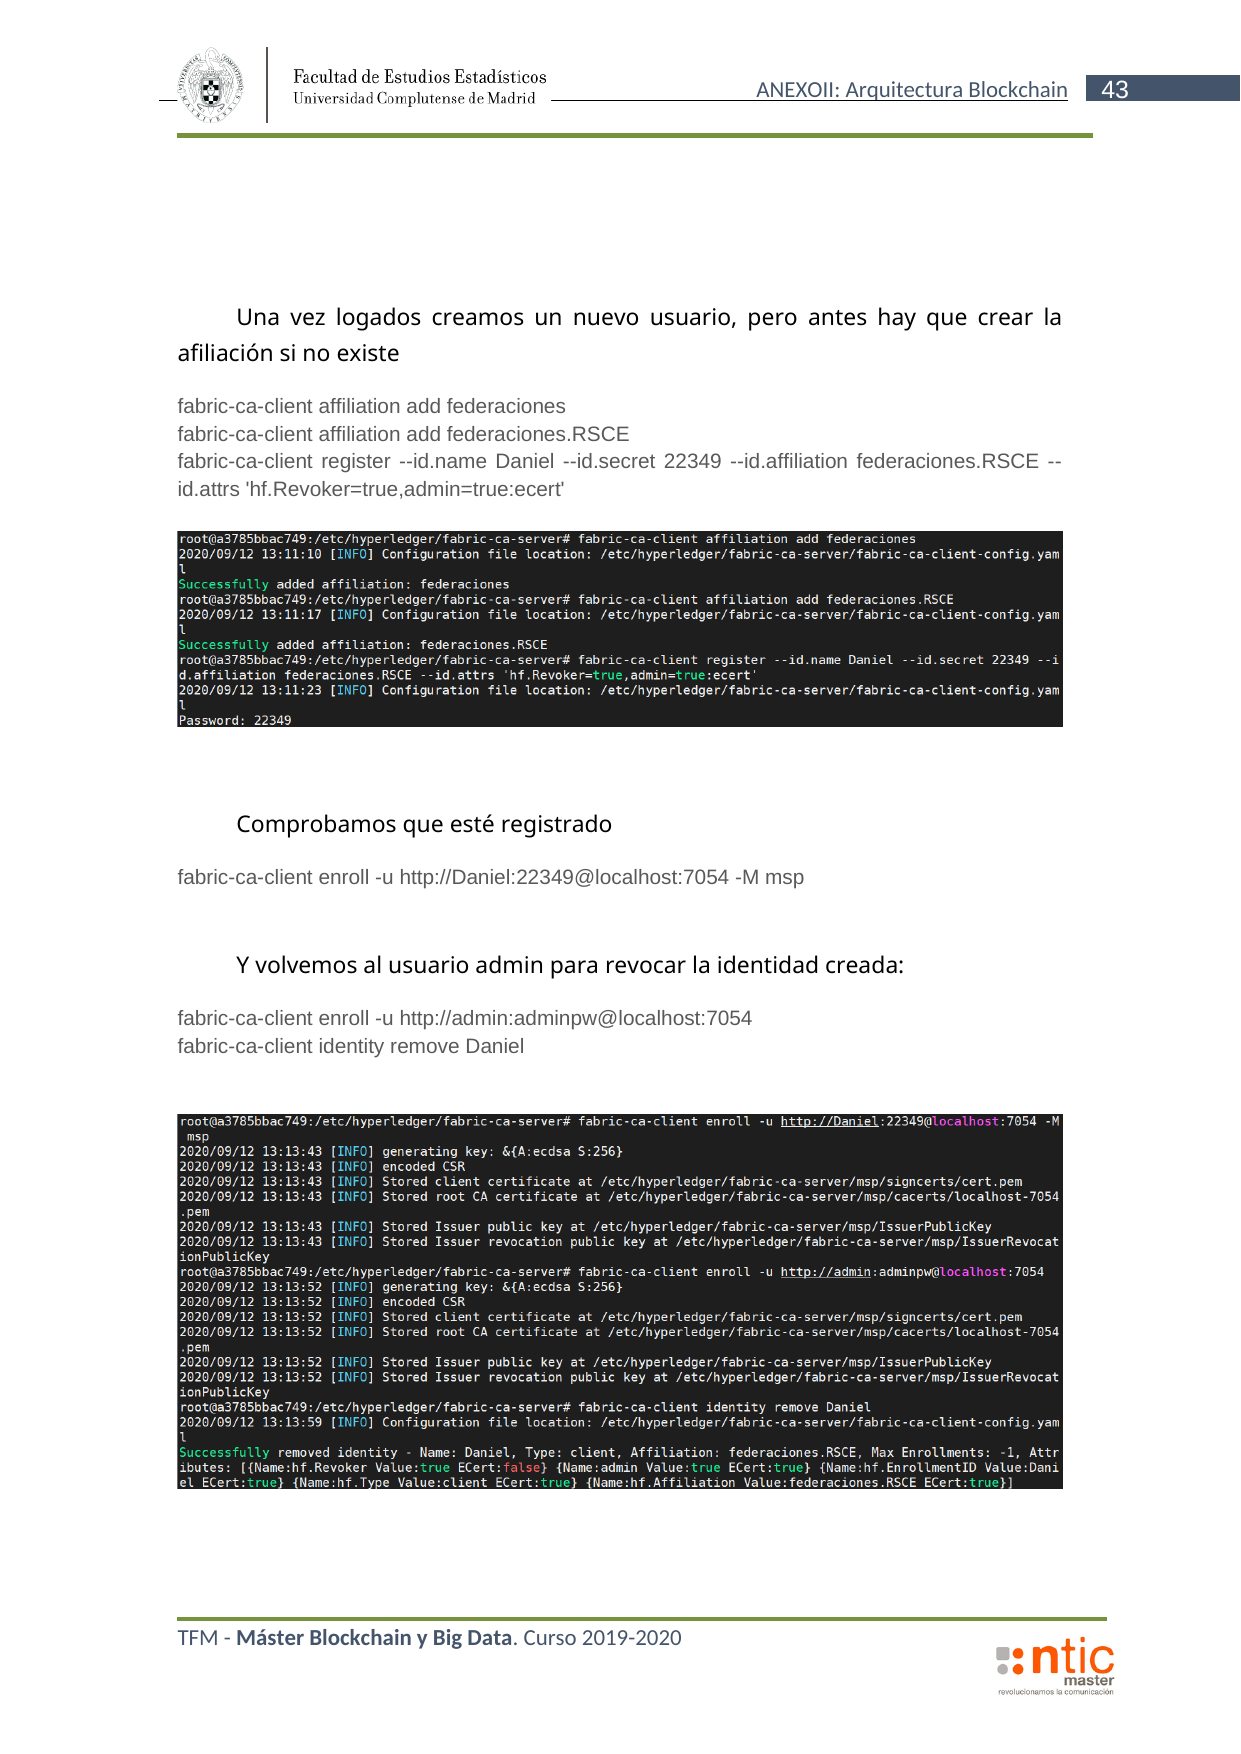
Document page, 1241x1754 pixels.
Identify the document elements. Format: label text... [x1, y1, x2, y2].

text Una vez logados creamos un nuevo usuario, pero antes hay que crear la afiliación si no existe [177, 301, 1063, 368]
text fabric-ca-client identity remove Daniel [177, 1033, 1063, 1057]
picture [177, 531, 1063, 727]
text fabric-ca-client enroll -u http://Daniel:22349@localhost:7054 -M msp [177, 865, 1063, 889]
text fabric-ca-client affiliation add federaciones.RSCE [177, 421, 1063, 445]
picture [177, 1114, 1063, 1489]
text Comprobamos que esté registrado [177, 808, 1063, 839]
text fabric-ca-client affiliation add federaciones [177, 394, 1063, 418]
picture [993, 1604, 1118, 1729]
text fabric-ca-client enroll -u http://admin:adminpw@localhost:7054 [177, 1006, 1063, 1030]
picture [177, 47, 552, 123]
text Y volvemos al usuario admin para revocar la identidad creada: [177, 949, 1063, 980]
text fabric-ca-client register --id.name Daniel --id.secret 22349 --id.affiliation federaciones.RSCE --id.attrs 'hf.Revoker=true,admin=true:ecert' [177, 449, 1063, 500]
